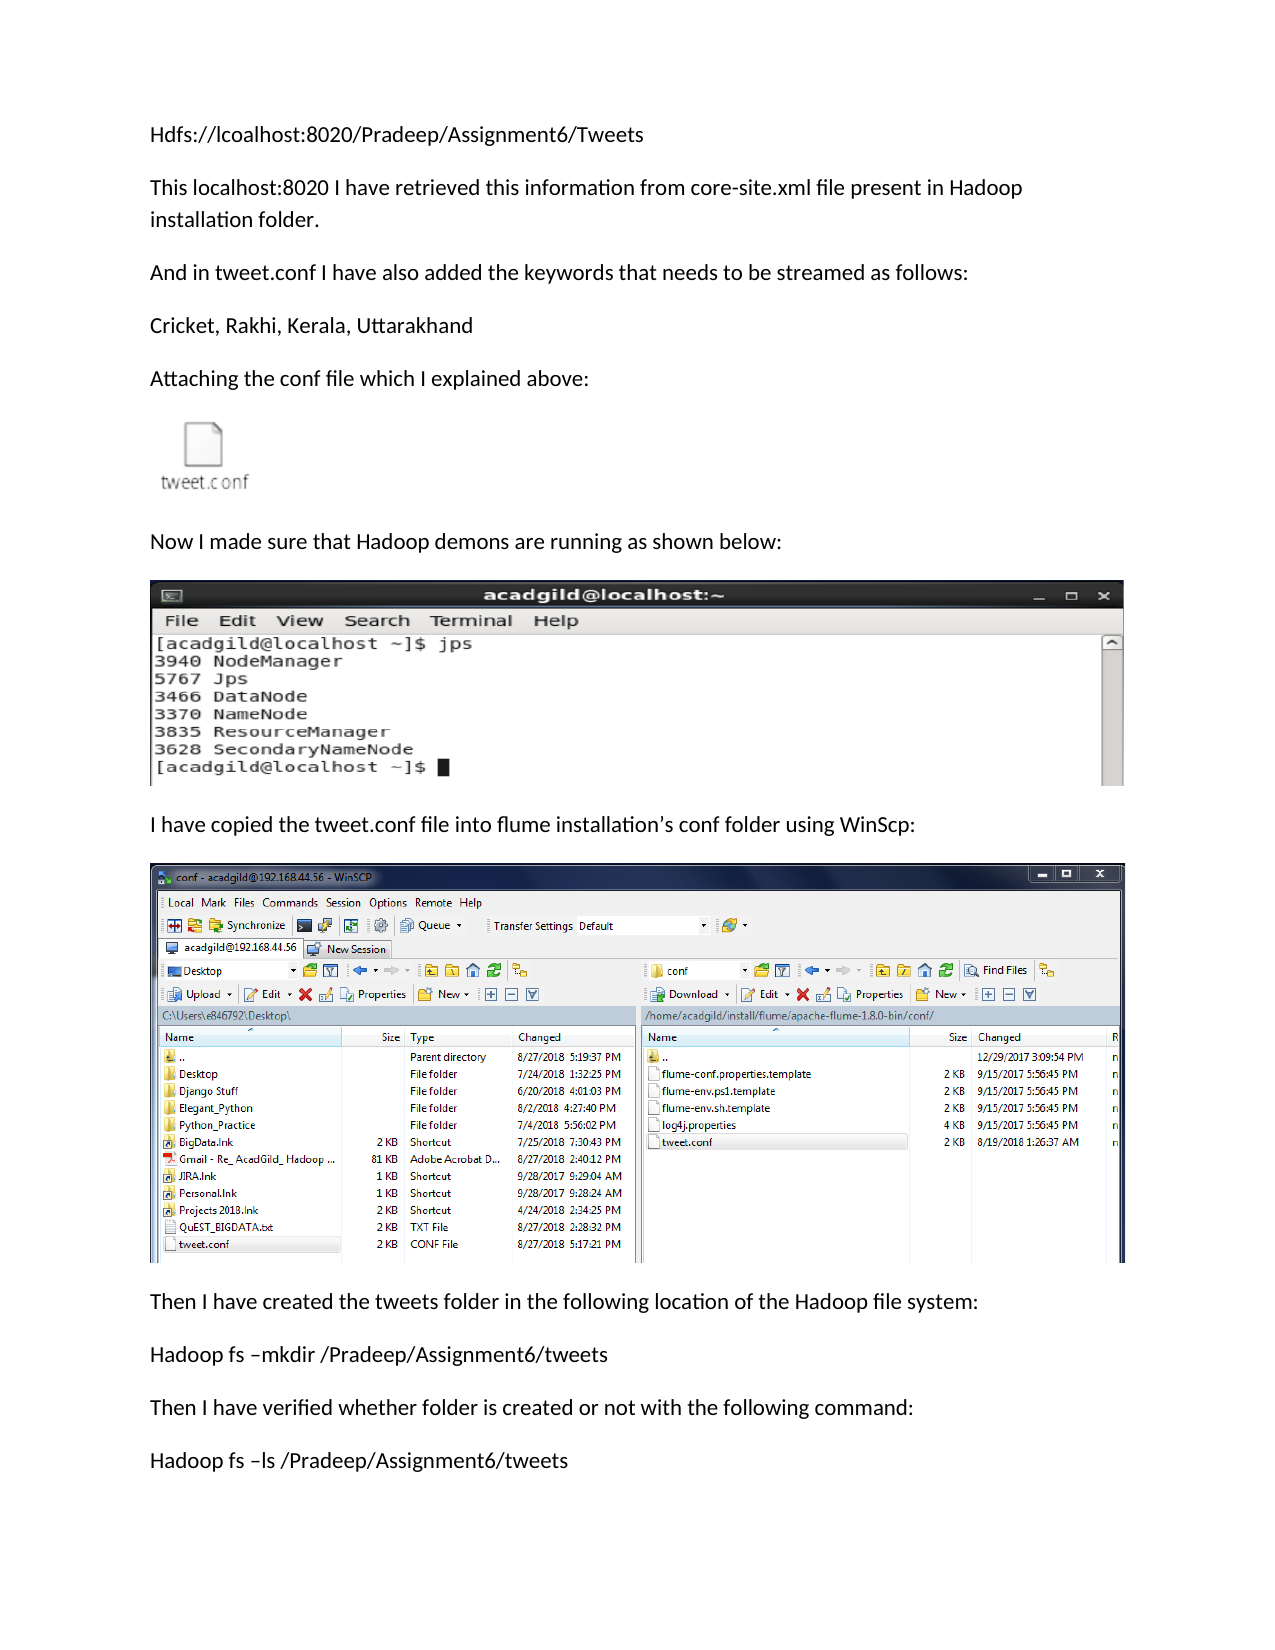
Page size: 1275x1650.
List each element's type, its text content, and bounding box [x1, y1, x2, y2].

text Hadoop fs –mkdir /Pradeep/Assignment6/tweets [150, 1341, 1125, 1368]
text And in tweet.conf I have also added the keywords that needs to be streamed as follows: [150, 258, 1125, 286]
picture [150, 580, 1124, 786]
text I have copied the tweet.conf file into flume installation’s conf folder using WinScp: [150, 810, 1125, 838]
text Cricket, Rakhi, Kerala, Uttarakhand [150, 311, 1125, 339]
text Then I have created the tweets folder in the following location of the Hadoop file system: [150, 1287, 1125, 1316]
text Hdfs://lcoalhost:8020/Pradeep/Assignment6/Tweets [150, 120, 1125, 148]
text Attaching the conf file which I explained above: [150, 364, 1125, 392]
text This localhost:8020 I have retrieved this information from core-site.xml file present in Hadoop installation folder. [150, 173, 1125, 233]
text Hadoop fs –ls /Pradeep/Assignment6/tweets [150, 1447, 1125, 1474]
text Then I have verified whether folder is created or not with the following command: [150, 1393, 1125, 1422]
text Now I made sure that Hadoop demons are running as shown below: [150, 527, 1125, 555]
picture [150, 863, 1125, 1263]
